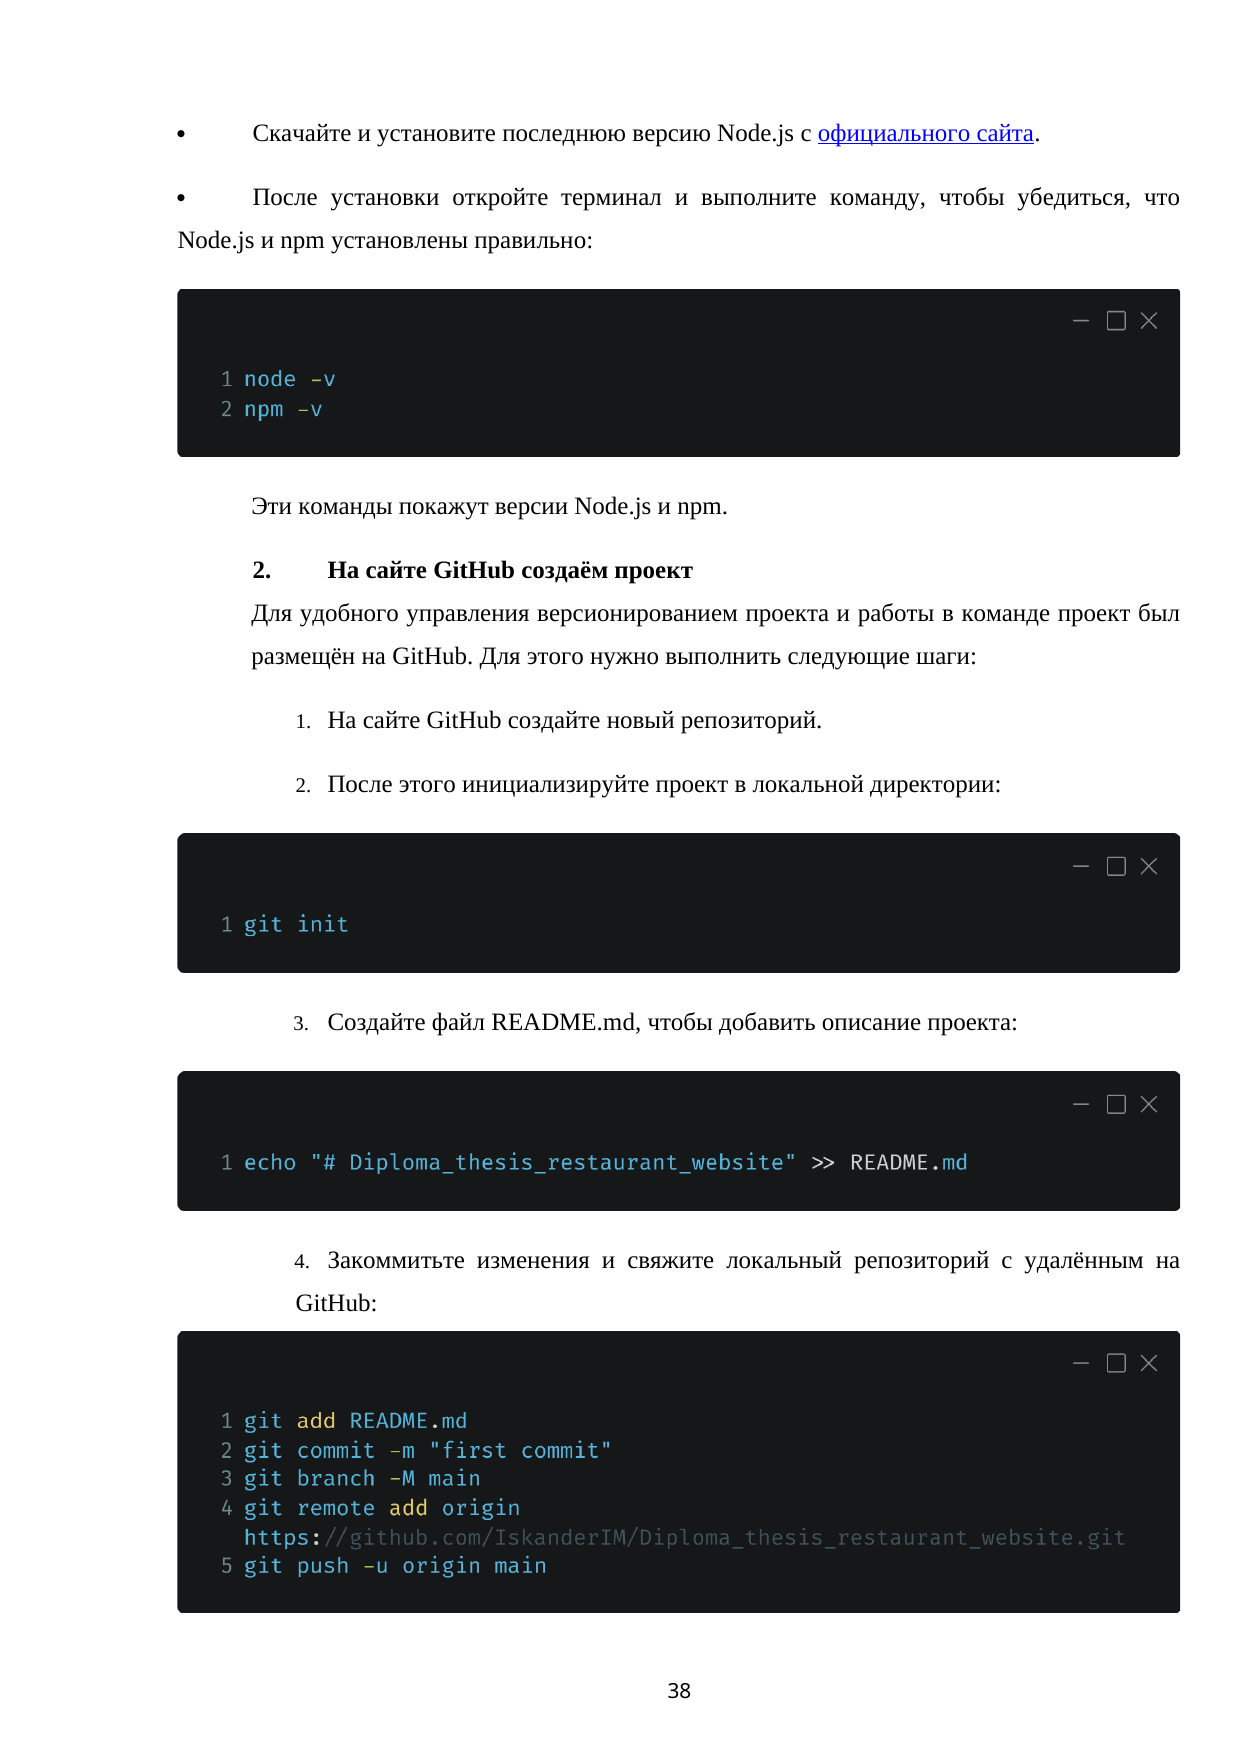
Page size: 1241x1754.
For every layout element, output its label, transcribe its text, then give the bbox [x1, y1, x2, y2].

list Закоммитьте изменения и свяжите локальный репозиторий с удалённым на GitHub: [294, 1245, 1181, 1317]
list Скачайте и установите последнюю версию Node.js с официального сайта. [177, 118, 1181, 147]
picture [177, 289, 1181, 457]
picture [177, 833, 1181, 973]
list Создайте файл README.md, чтобы добавить описание проекта: [293, 1007, 1181, 1036]
list После установки откройте терминал и выполните команду, чтобы убедиться, что Node.js и npm установлены правильно: [177, 182, 1181, 254]
list На сайте GitHub создайте новый репозиторий. [295, 705, 1181, 734]
list На сайте GitHub создаём проект [252, 555, 1181, 584]
picture [177, 1331, 1181, 1613]
list После этого инициализируйте проект в локальной директории: [295, 769, 1181, 798]
picture [177, 1071, 1181, 1211]
list Для удобного управления версионированием проекта и работы в команде проект был размещён на GitHub. Для этого нужно выполнить следующие шаги: [251, 598, 1181, 670]
text Эти команды покажут версии Node.js и npm. [251, 491, 1181, 520]
